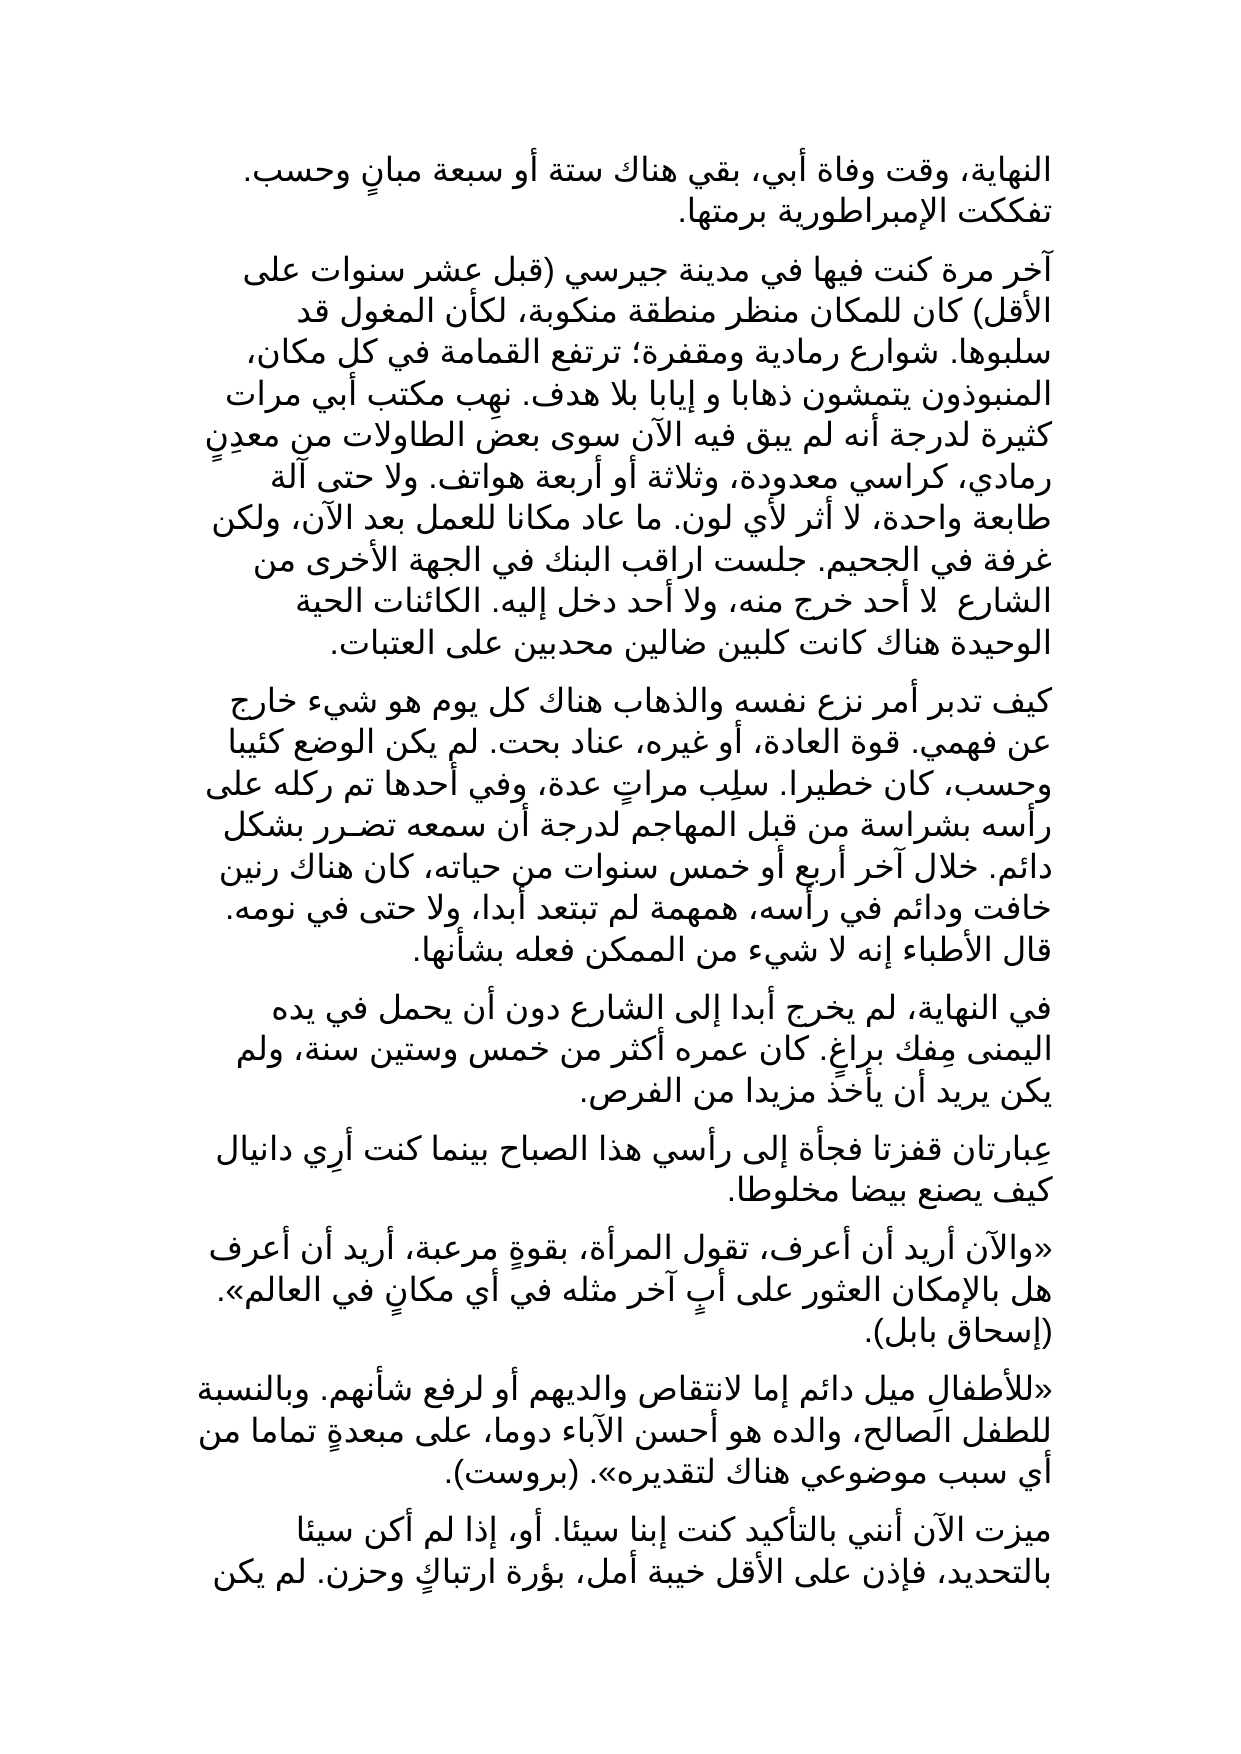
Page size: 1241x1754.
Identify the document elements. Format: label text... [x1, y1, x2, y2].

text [187, 1510, 1053, 1590]
text «والآن أريد أن أعرف، تقول المرأة، بقوةٍ مرعبة، أريد أن أعرف هل بالإمكان العثور على أبٍ آخر مثله في أي مكانٍ في العالم». (إسحاق بابل). [187, 1228, 1053, 1350]
text آخر مرة كنت فيها في مدينة جيرسي (قبل عشر سنوات على الأقل) كان للمكان منظر منطقة منكوبة، لكأن المغول قد سلبوها. شوارع رمادية ومقفرة؛ ترتفع القمامة في كل مكان، المنبوذون يتمشون ذهابا و إيابا بلا هدف. نهِب مكتب أبي مرات كثيرة لدرجة أنه لم يبق فيه الآن سوى بعض الطاولات من معدِنٍ رمادي، كراسي معدودة، وثلاثة أو أربعة هواتف. ولا حتى آلة طابعة واحدة، لا أثر لأي لون. ما عاد مكانا للعمل بعد الآن، ولكن غرفة في الجحيم. جلست اراقب البنك في الجهة الأخرى من الشارع. لا أحد خرج منه، ولا أحد دخل إليه. الكائنات الحية الوحيدة هناك كانت كلبين ضالين محدبين على العتبات. [187, 249, 1053, 661]
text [187, 150, 1053, 230]
text عِبارتان قفزتا فجأة إلى رأسي هذا الصباح بينما كنت أرِي دانيال كيف يصنع بيضا مخلوطا. [187, 1129, 1053, 1209]
text كيف تدبر أمر نزع نفسه والذهاب هناك كل يوم هو شيء خارج عن فهمي. قوة العادة، أو غيره، عناد بحت. لم يكن الوضع كئيبا وحسب، كان خطيرا. سلِب مراتٍ عدة، وفي أحدها تم ركله على رأسه بشراسة من قبل المهاجم لدرجة أن سمعه تضـرر بشكل دائم. خلال آخر أربع أو خمس سنوات من حياته، كان هناك رنين خافت ودائم في رأسه، همهمة لم تبتعد أبدا، ولا حتى في نومه. قال الأطباء إنه لا شيء من الممكن فعله بشأنها. [187, 681, 1053, 968]
text في النهاية، لم يخرج أبدا إلى الشارع دون أن يحمل في يده اليمنى مِفك براغٍ. كان عمره أكثر من خمس وستين سنة، ولم يكن يريد أن يأخذ مزيدا من الفرص. [187, 988, 1053, 1109]
text «للأطفالِ ميل دائم إما لانتقاص والديهم أو لرفع شأنهم. وبالنسبة للطفل الصالح، والده هو أحسن الآباء دوما، على مبعدةٍ تماما من أي سبب موضوعي هناك لتقديره». (بروست). [187, 1369, 1053, 1491]
